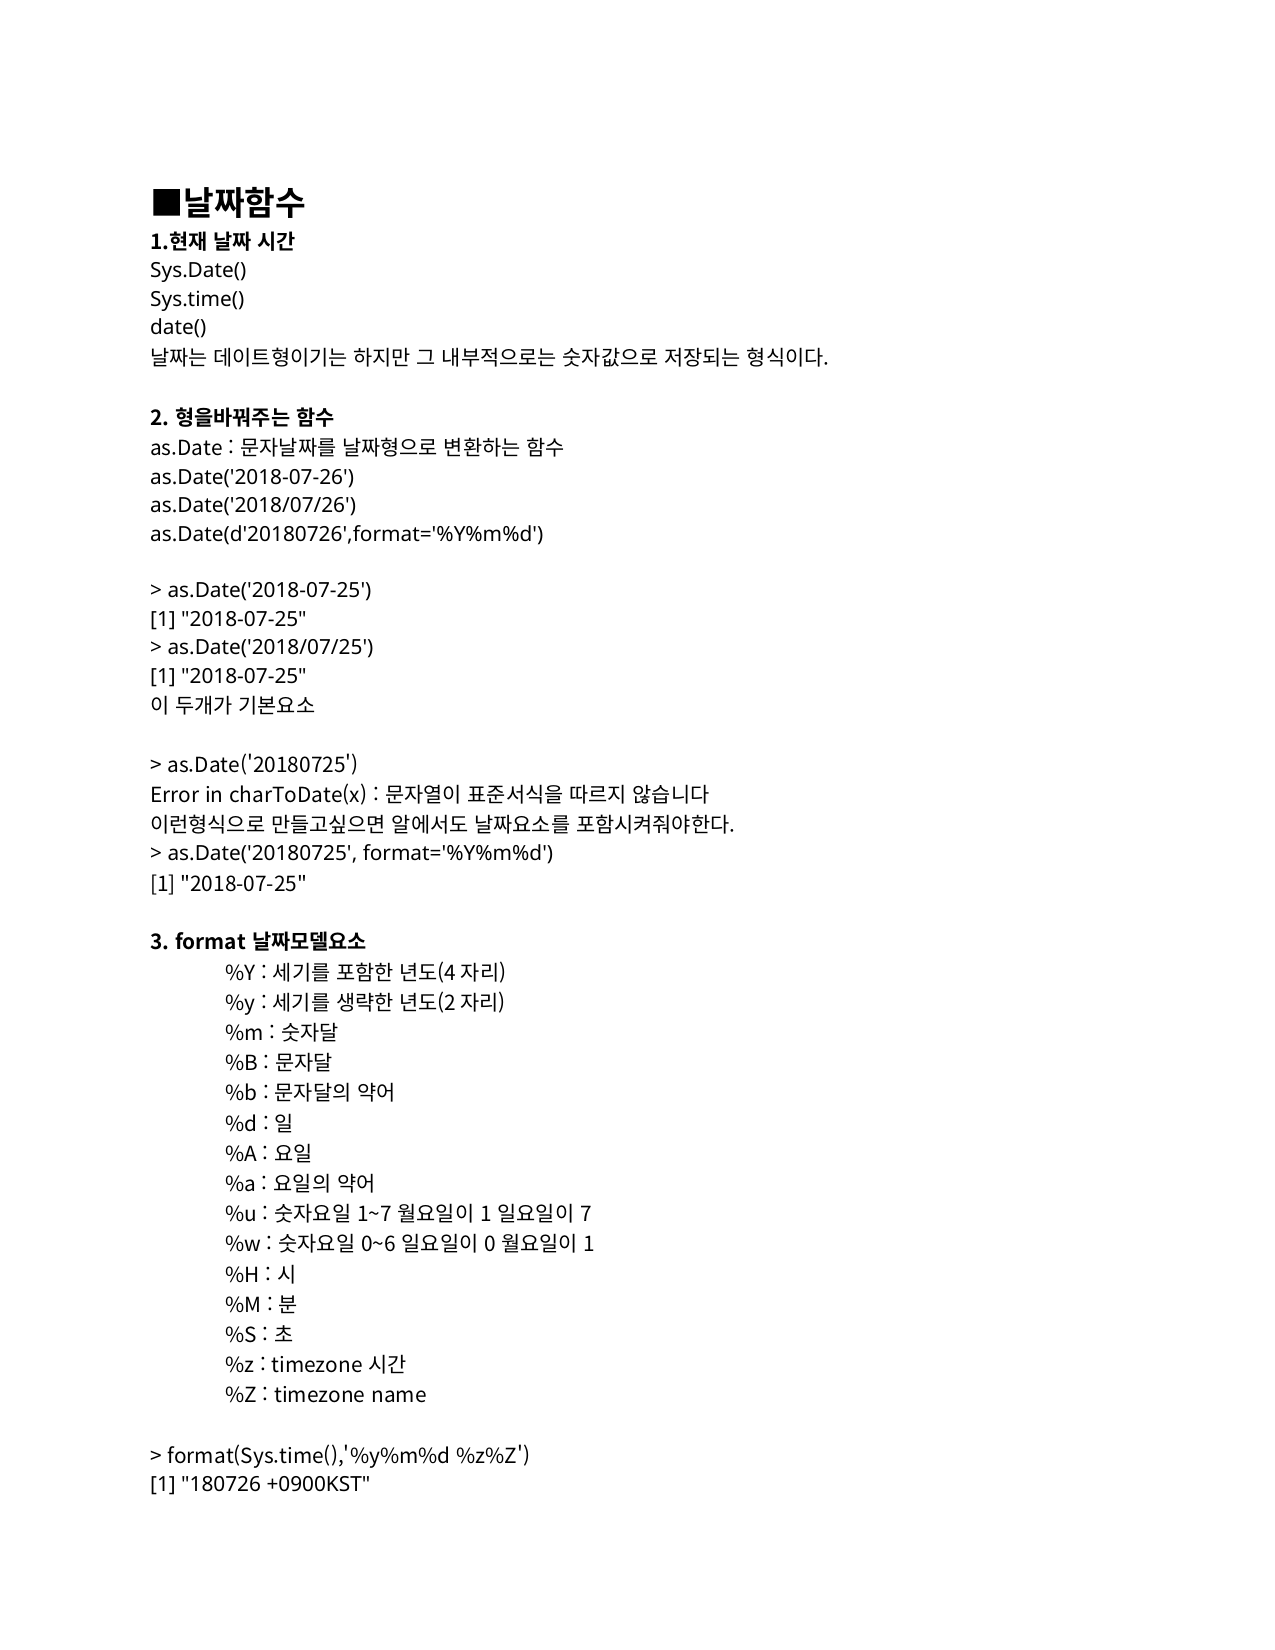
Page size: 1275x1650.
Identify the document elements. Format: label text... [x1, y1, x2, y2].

text Sys.Date() [150, 256, 1125, 284]
text %A : 요일 [150, 1137, 1125, 1167]
text %Y : 세기를 포함한 년도(4자리) [150, 956, 1125, 986]
text %S : 초 [150, 1318, 1125, 1348]
text > format(Sys.time(),'%y%m%d %z%Z') [150, 1439, 1125, 1469]
text 3. format 날짜모델요소 [150, 926, 1125, 956]
text Sys.time() [150, 284, 1125, 312]
text as.Date('2018-07-26') [150, 462, 1125, 490]
text [1] "2018-07-25" [150, 867, 1125, 897]
text 날짜는 데이트형이기는 하지만 그 내부적으로는 숫자값으로 저장되는 형식이다. [150, 341, 1125, 371]
text 이 두개가 기본요소 [150, 689, 1125, 719]
text date() [150, 312, 1125, 341]
text %H : 시 [150, 1258, 1125, 1288]
text %y : 세기를 생략한 년도(2자리) [150, 986, 1125, 1016]
text 이런형식으로 만들고싶으면 알에서도 날짜요소를 포함시켜줘야한다. [150, 808, 1125, 838]
text %z : timezone 시간 [150, 1348, 1125, 1379]
text [1] "180726 +0900KST" [150, 1469, 1125, 1498]
text as.Date('2018/07/26') [150, 490, 1125, 519]
text > as.Date('20180725') [150, 748, 1125, 778]
text %M : 분 [150, 1288, 1125, 1318]
text as.Date(d'20180726',format='%Y%m%d') [150, 519, 1125, 547]
text Error in charToDate(x) : 문자열이 표준서식을 따르지 않습니다 [150, 778, 1125, 808]
text %B : 문자달 [150, 1046, 1125, 1077]
text %w : 숫자요일 0~6 일요일이 0 월요일이 1 [150, 1228, 1125, 1258]
text %b : 문자달의 약어 [150, 1077, 1125, 1107]
text > as.Date('2018-07-25') [150, 576, 1125, 604]
text %d : 일 [150, 1107, 1125, 1137]
text as.Date : 문자날짜를 날짜형으로 변환하는 함수 [150, 432, 1125, 462]
text [1] "2018-07-25" [150, 661, 1125, 689]
text 2. 형을바꿔주는 함수 [150, 401, 1125, 432]
text 1.현재 날짜 시간 [150, 225, 1125, 256]
text > as.Date('2018/07/25') [150, 632, 1125, 661]
text %m : 숫자달 [150, 1016, 1125, 1046]
text %a : 요일의 약어 [150, 1167, 1125, 1197]
text %u : 숫자요일 1~7 월요일이 1 일요일이 7 [150, 1197, 1125, 1228]
text ■날짜함수 [150, 177, 1125, 225]
text [1] "2018-07-25" [150, 604, 1125, 632]
text %Z : timezone name [150, 1379, 1125, 1409]
text > as.Date('20180725', format='%Y%m%d') [150, 838, 1125, 867]
